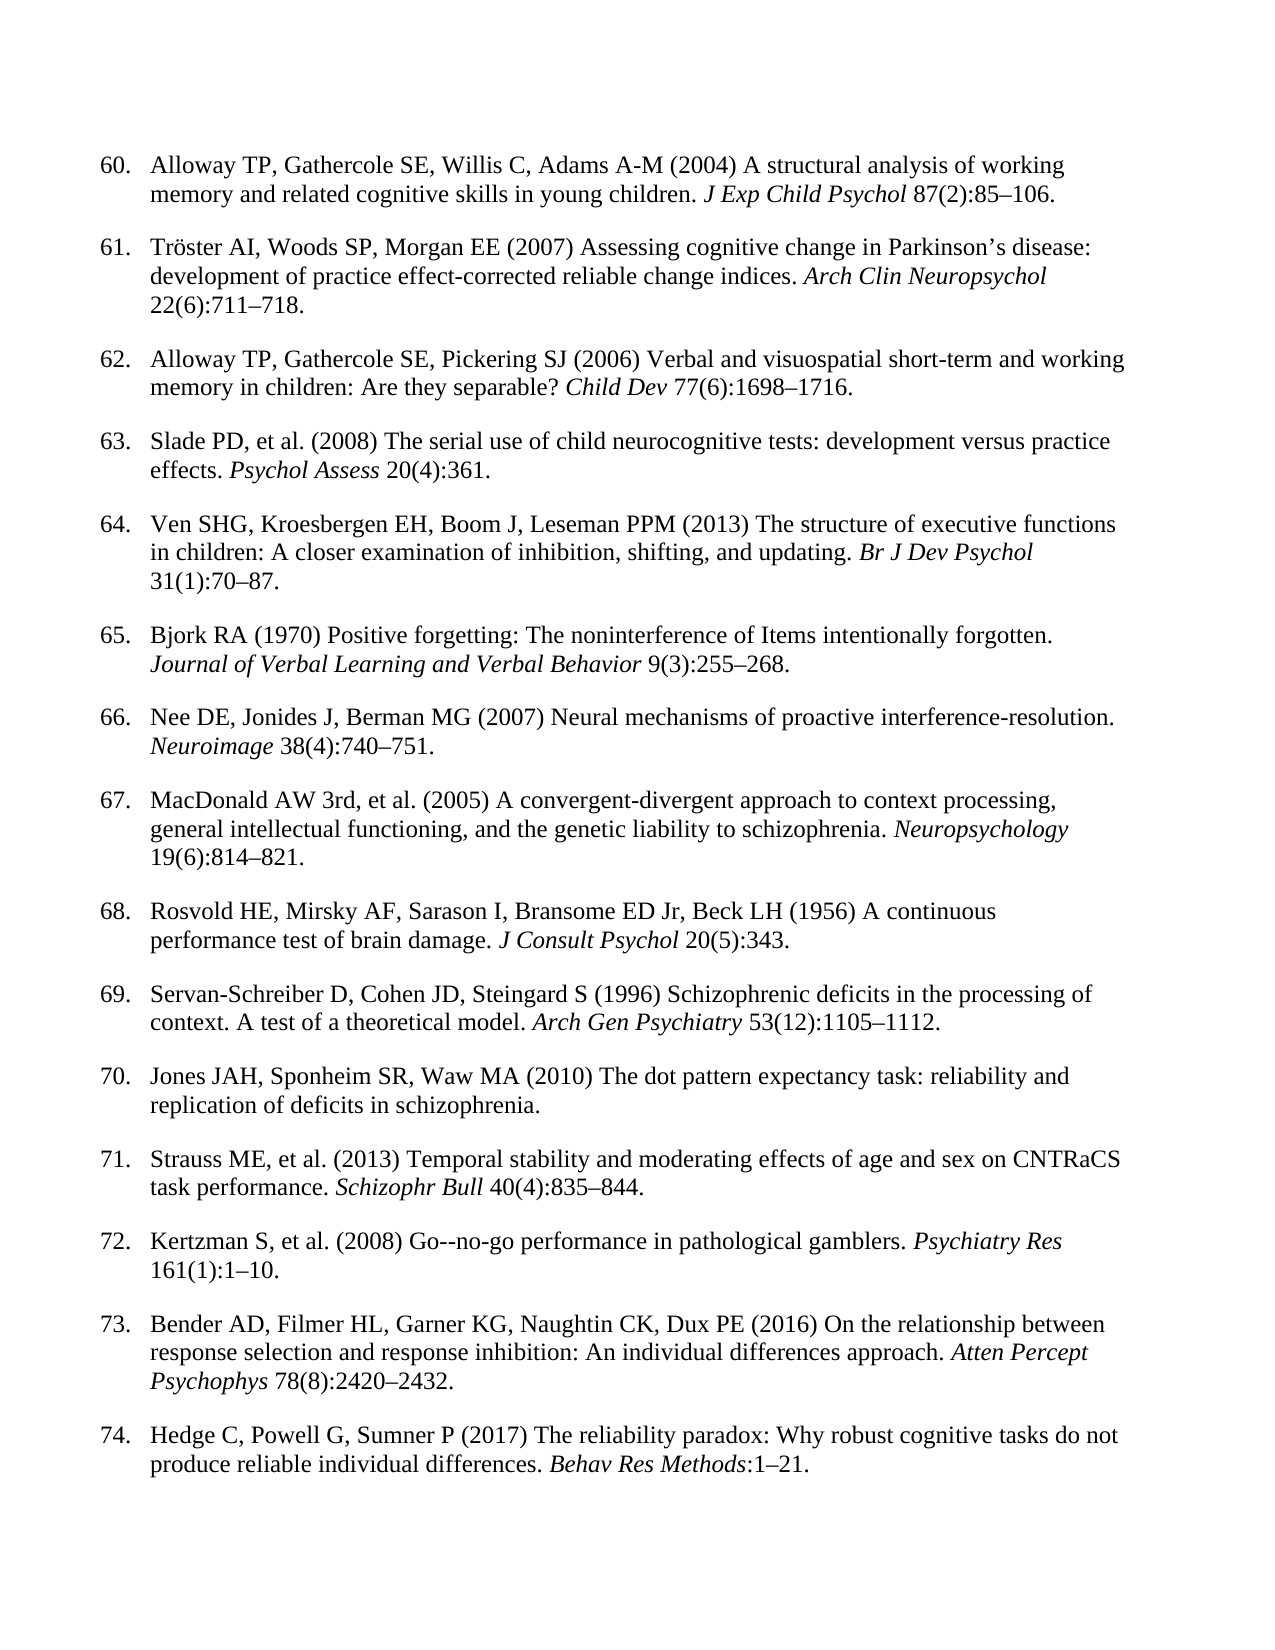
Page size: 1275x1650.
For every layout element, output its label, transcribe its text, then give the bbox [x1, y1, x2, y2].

text 67. MacDonald AW 3rd, et al. (2005) A convergent-divergent approach to context processing, general intellectual functioning, and the genetic liability to schizophrenia. Neuropsychology 19(6):814–821. [100, 785, 1125, 871]
text 71. Strauss ME, et al. (2013) Temporal stability and moderating effects of age and sex on CNTRaCS task performance. Schizophr Bull 40(4):835–844. [100, 1144, 1125, 1201]
text 69. Servan-Schreiber D, Cohen JD, Steingard S (1996) Schizophrenic deficits in the processing of context. A test of a theoretical model. Arch Gen Psychiatry 53(12):1105–1112. [100, 979, 1125, 1036]
text 74. Hedge C, Powell G, Sumner P (2017) The reliability paradox: Why robust cognitive tasks do not produce reliable individual differences. Behav Res Methods:1–21. [100, 1420, 1125, 1477]
text 73. Bender AD, Filmer HL, Garner KG, Naughtin CK, Dux PE (2016) On the relationship between response selection and response inhibition: An individual differences approach. Atten Percept Psychophys 78(8):2420–2432. [100, 1309, 1125, 1395]
text 70. Jones JAH, Sponheim SR, Waw MA (2010) The dot pattern expectancy task: reliability and replication of deficits in schizophrenia. [100, 1061, 1125, 1119]
text 68. Rosvold HE, Mirsky AF, Sarason I, Bransome ED Jr, Beck LH (1956) A continuous performance test of brain damage. J Consult Psychol 20(5):343. [100, 896, 1125, 954]
text 62. Alloway TP, Gathercole SE, Pickering SJ (2006) Verbal and visuospatial short-term and working memory in children: Are they separable? Child Dev 77(6):1698–1716. [100, 344, 1125, 401]
text 61. Tröster AI, Woods SP, Morgan EE (2007) Assessing cognitive change in Parkinson’s disease: development of practice effect-corrected reliable change indices. Arch Clin Neuropsychol 22(6):711–718. [100, 232, 1125, 319]
text 64. Ven SHG, Kroesbergen EH, Boom J, Leseman PPM (2013) The structure of executive functions in children: A closer examination of inhibition, shifting, and updating. Br J Dev Psychol 31(1):70–87. [100, 509, 1125, 595]
text 66. Nee DE, Jonides J, Berman MG (2007) Neural mechanisms of proactive interference-resolution. Neuroimage 38(4):740–751. [100, 702, 1125, 760]
text 60. Alloway TP, Gathercole SE, Willis C, Adams A-M (2004) A structural analysis of working memory and related cognitive skills in young children. J Exp Child Psychol 87(2):85–106. [100, 150, 1125, 207]
text 65. Bjork RA (1970) Positive forgetting: The noninterference of Items intentionally forgotten. Journal of Verbal Learning and Verbal Behavior 9(3):255–268. [100, 620, 1125, 677]
text 72. Kertzman S, et al. (2008) Go--no-go performance in pathological gamblers. Psychiatry Res 161(1):1–10. [100, 1226, 1125, 1284]
text 63. Slade PD, et al. (2008) The serial use of child neurocognitive tests: development versus practice effects. Psychol Assess 20(4):361. [100, 426, 1125, 484]
